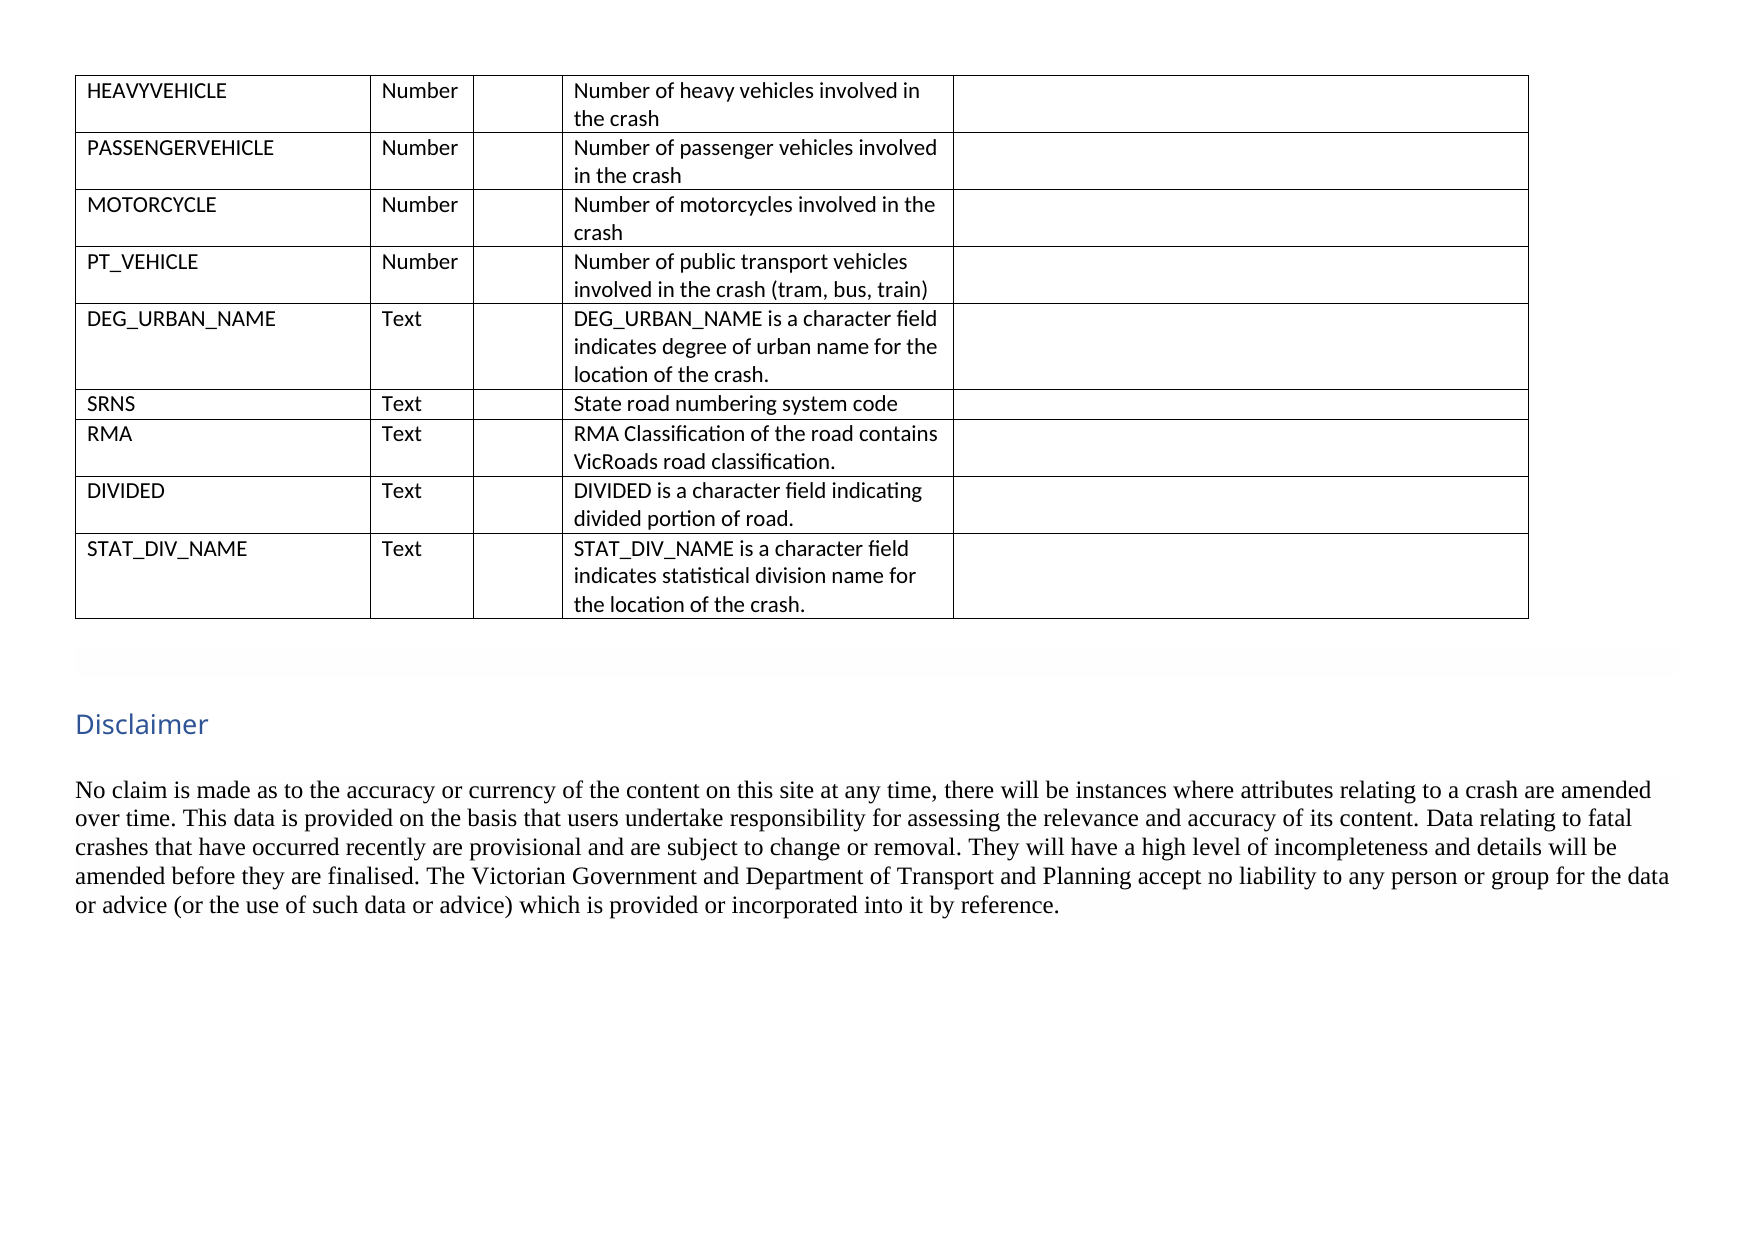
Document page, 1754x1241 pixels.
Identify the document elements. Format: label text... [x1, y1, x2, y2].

table_cell Number of motorcycles involved in the crash [563, 190, 953, 246]
table_cell SRNS [76, 390, 370, 418]
table_cell [474, 133, 562, 189]
table_cell Text [371, 420, 473, 476]
table_cell RMA Classification of the road contains VicRoads road classification. [563, 420, 953, 476]
table_cell Text [371, 390, 473, 418]
table_cell RMA [76, 420, 370, 476]
table_cell [954, 304, 1528, 388]
table_cell DEG_URBAN_NAME is a character field indicates degree of urban name for the location of the crash. [563, 304, 953, 388]
table_cell [954, 76, 1528, 132]
table_cell [474, 420, 562, 476]
table_cell [954, 477, 1528, 533]
table_cell MOTORCYCLE [76, 190, 370, 246]
table_cell PT_VEHICLE [76, 247, 370, 303]
table_cell STAT_DIV_NAME is a character field indicates statistical division name for the location of the crash. [563, 534, 953, 618]
table_cell [474, 190, 562, 246]
subtitle Disclaimer [75, 706, 1679, 743]
text No claim is made as to the accuracy or currency of the content on this site at any time, there will be instances where attributes relating to a crash are amended over time. This data is provided on the basis that users undertake responsibility for assessing the relevance and accuracy of its content. Data relating to fatal crashes that have occurred recently are provisional and are subject to change or removal. They will have a high level of incompleteness and details will be amended before they are finalised. The Victorian Government and Department of Transport and Planning accept no liability to any person or group for the data or advice (or the use of such data or advice) which is provided or incorporated into it by reference. [75, 775, 1679, 918]
table_cell PASSENGERVEHICLE [76, 133, 370, 189]
table_cell DIVIDED is a character field indicating divided portion of road. [563, 477, 953, 533]
table_cell DEG_URBAN_NAME [76, 304, 370, 388]
table_cell [474, 304, 562, 388]
table_cell [474, 390, 562, 418]
table_cell [474, 247, 562, 303]
table_cell [954, 247, 1528, 303]
table_cell Number [371, 76, 473, 132]
table_cell [954, 390, 1528, 418]
table_cell [954, 534, 1528, 618]
table_cell Number of passenger vehicles involved in the crash [563, 133, 953, 189]
table_cell State road numbering system code [563, 390, 953, 418]
table_cell Text [371, 534, 473, 618]
table_cell [474, 477, 562, 533]
table_cell HEAVYVEHICLE [76, 76, 370, 132]
table_cell Number of public transport vehicles involved in the crash (tram, bus, train) [563, 247, 953, 303]
table_cell Text [371, 304, 473, 388]
table_cell [954, 420, 1528, 476]
table_cell [954, 133, 1528, 189]
table_cell [954, 190, 1528, 246]
table_cell Number of heavy vehicles involved in the crash [563, 76, 953, 132]
table_cell [474, 534, 562, 618]
table_cell [474, 76, 562, 132]
table_cell Number [371, 133, 473, 189]
table_cell Text [371, 477, 473, 533]
table_cell STAT_DIV_NAME [76, 534, 370, 618]
table_cell Number [371, 247, 473, 303]
table_cell DIVIDED [76, 477, 370, 533]
table_cell Number [371, 190, 473, 246]
